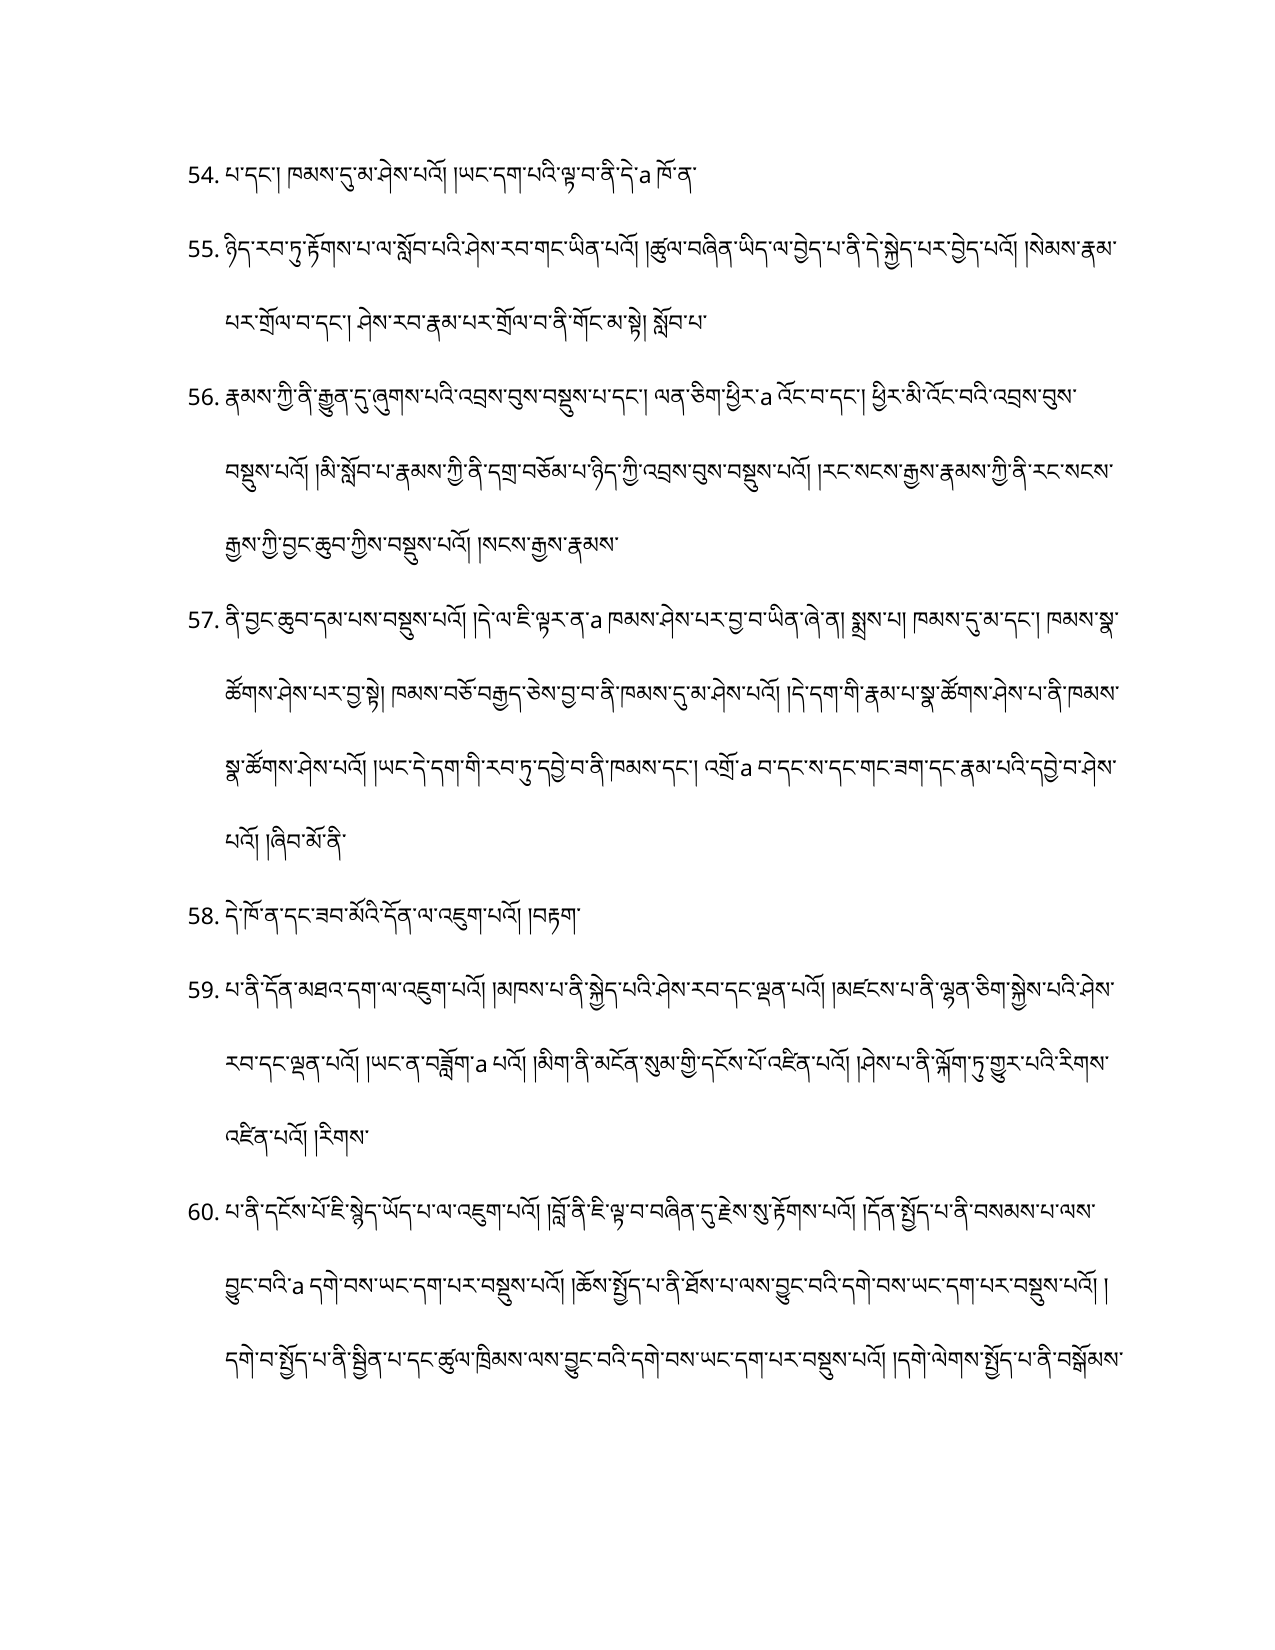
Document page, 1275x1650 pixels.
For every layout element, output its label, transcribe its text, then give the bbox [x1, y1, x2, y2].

list པ་ནི་དོན་མཐའ་དག་ལ་འཇུག་པའོ། །མཁས་པ་ནི་སྐྱེད་པའི་ཤེས་རབ་དང་ལྡན་པའོ། །མཛངས་པ་ནི་ལྷན་ཅིག་སྐྱེས་པའི་ཤེས་རབ་དང་ལྡན་པའོ། །ཡང་ན་བཟློག་aཔའོ། །མིག་ནི་མངོན་སུམ་གྱི་དངོས་པོ་འཛིན་པའོ། །ཤེས་པ་ནི་ལྐོག་ཏུ་གྱུར་པའི་རིགས་འཛིན་པའོ། །རིགས་ [187, 965, 1125, 1177]
list པ་ནི་དངོས་པོ་ཇི་སྙེད་ཡོད་པ་ལ་འཇུག་པའོ། །བློ་ནི་ཇི་ལྟ་བ་བཞིན་དུ་རྗེས་སུ་རྟོགས་པའོ། །དོན་སྤྱོད་པ་ནི་བསམས་པ་ལས་བྱུང་བའི་aདགེ་བས་ཡང་དག་པར་བསྡུས་པའོ། །ཆོས་སྤྱོད་པ་ནི་ཐོས་པ་ལས་བྱུང་བའི་དགེ་བས་ཡང་དག་པར་བསྡུས་པའོ། །དགེ་བ་སྤྱོད་པ་ནི་སྦྱིན་པ་དང་ཚུལ་ཁྲིམས་ལས་བྱུང་བའི་དགེ་བས་ཡང་དག་པར་བསྡུས་པའོ། །དགེ་ལེགས་སྤྱོད་པ་ནི་བསྒོམས་ [187, 1187, 1125, 1399]
list པ་དང་། ཁམས་དུ་མ་ཤེས་པའོ། །ཡང་དག་པའི་ལྟ་བ་ནི་དེ་aཁོ་ན་ [187, 150, 1125, 214]
list ཉིད་རབ་ཏུ་རྟོགས་པ་ལ་སློབ་པའི་ཤེས་རབ་གང་ཡིན་པའོ། །ཚུལ་བཞིན་ཡིད་ལ་བྱེད་པ་ནི་དེ་སྐྱེད་པར་བྱེད་པའོ། །སེམས་རྣམ་པར་གྲོལ་བ་དང་། ཤེས་རབ་རྣམ་པར་གྲོལ་བ་ནི་གོང་མ་སྟེ། སློབ་པ་ [187, 224, 1125, 363]
list རྣམས་ཀྱི་ནི་རྒྱུན་དུ་ཞུགས་པའི་འབྲས་བུས་བསྡུས་པ་དང་། ལན་ཅིག་ཕྱིར་aའོང་བ་དང་། ཕྱིར་མི་འོང་བའི་འབྲས་བུས་བསྡུས་པའོ། །མི་སློབ་པ་རྣམས་ཀྱི་ནི་དགྲ་བཅོམ་པ་ཉིད་ཀྱི་འབྲས་བུས་བསྡུས་པའོ། །རང་སངས་རྒྱས་རྣམས་ཀྱི་ནི་རང་སངས་རྒྱས་ཀྱི་བྱང་ཆུབ་ཀྱིས་བསྡུས་པའོ། །སངས་རྒྱས་རྣམས་ [187, 372, 1125, 585]
list དེ་ཁོ་ན་དང་ཟབ་མོའི་དོན་ལ་འཇུག་པའོ། །བརྟག་ [187, 891, 1125, 955]
list ནི་བྱང་ཆུབ་དམ་པས་བསྡུས་པའོ། །དེ་ལ་ཇི་ལྟར་ན་aཁམས་ཤེས་པར་བྱ་བ་ཡིན་ཞེ་ན། སྨྲས་པ། ཁམས་དུ་མ་དང༌། ཁམས་སྣ་ཚོགས་ཤེས་པར་བྱ་སྟེ། ཁམས་བཅོ་བརྒྱད་ཅེས་བྱ་བ་ནི་ཁམས་དུ་མ་ཤེས་པའོ། །དེ་དག་གི་རྣམ་པ་སྣ་ཚོགས་ཤེས་པ་ནི་ཁམས་སྣ་ཚོགས་ཤེས་པའོ། །ཡང་དེ་དག་གི་རབ་ཏུ་དབྱེ་བ་ནི་ཁམས་དང་། འགྲོ་aབ་དང་ས་དང་གང་ཟག་དང་རྣམ་པའི་དབྱེ་བ་ཤེས་པའོ། །ཞིབ་མོ་ནི་ [187, 594, 1125, 881]
